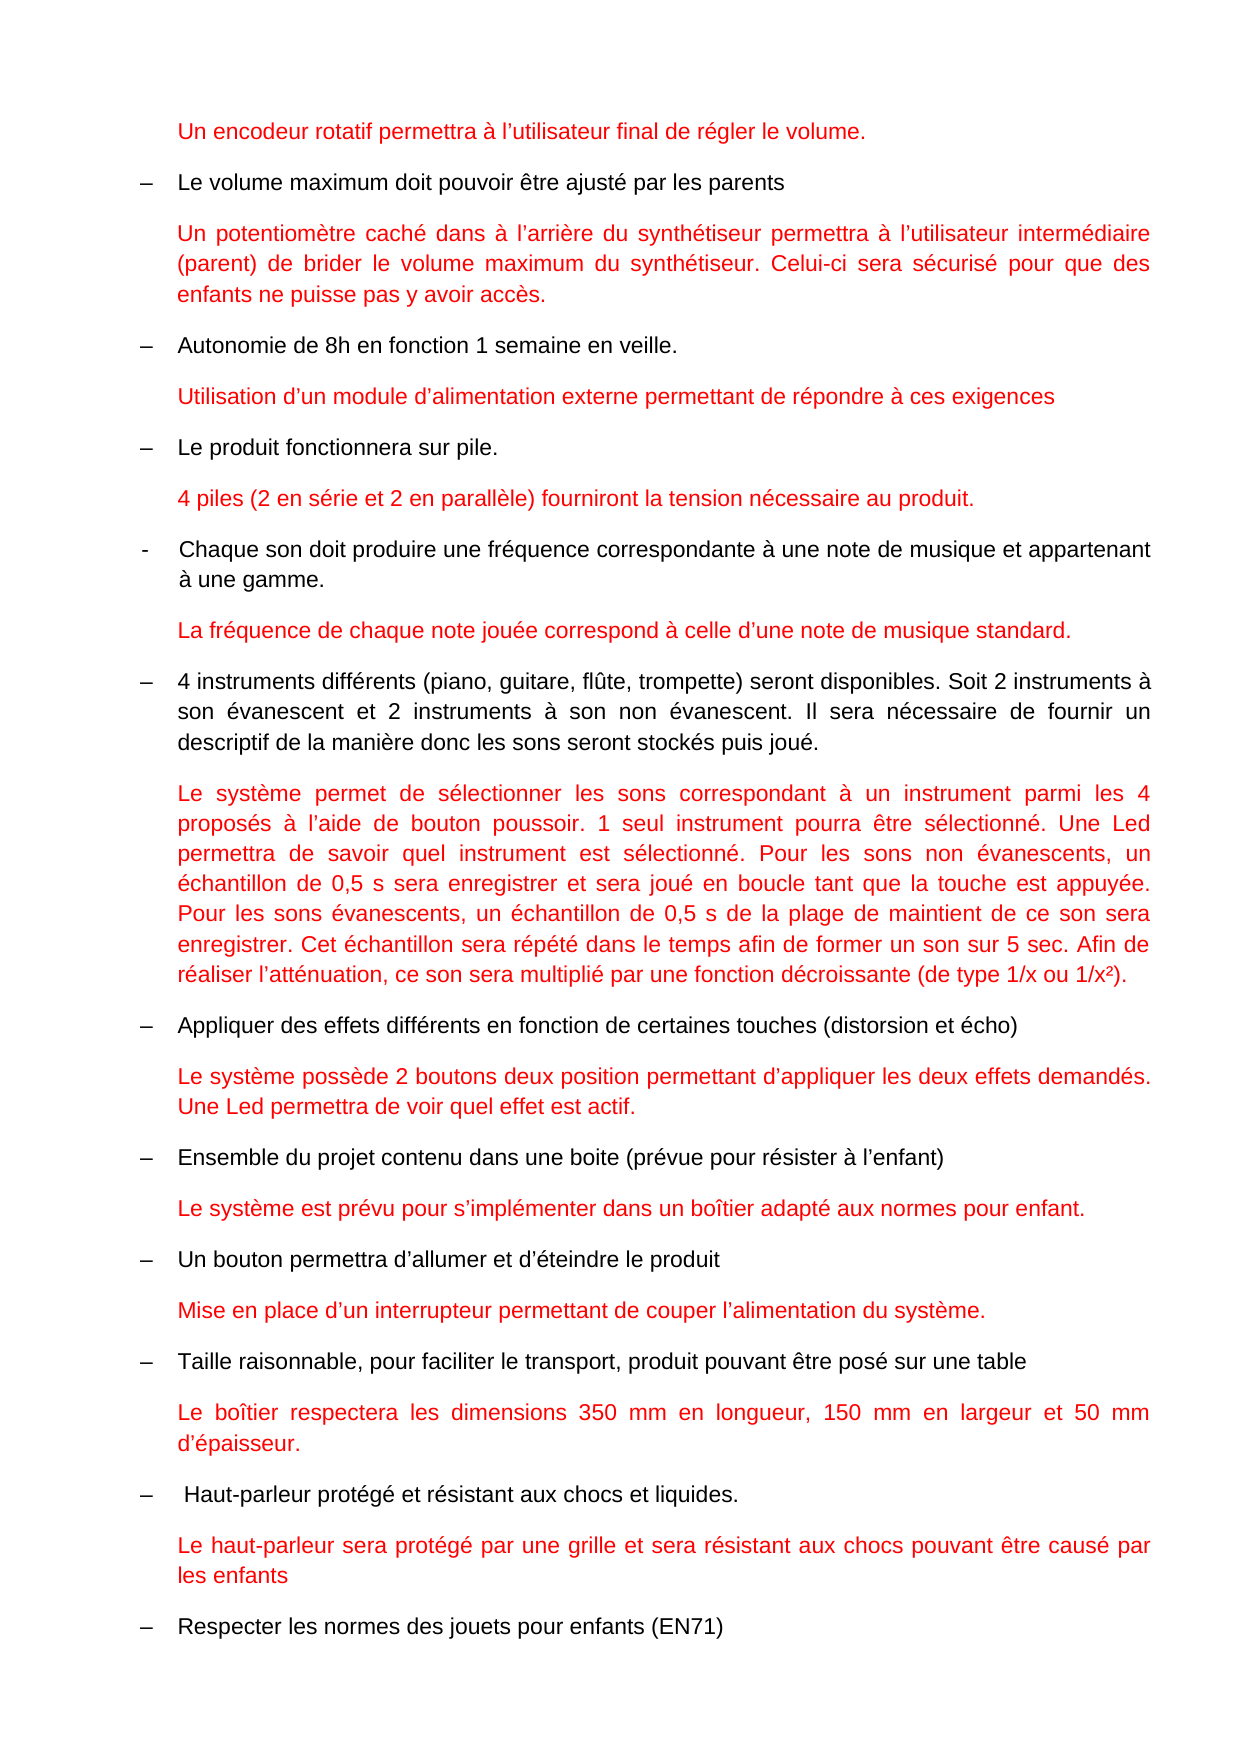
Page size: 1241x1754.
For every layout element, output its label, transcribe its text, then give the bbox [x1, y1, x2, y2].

text Le boîtier respectera les dimensions 350 mm en longueur, 150 mm en largeur et 50 mm d’épaisseur. [177, 1399, 1152, 1456]
list Chaque son doit produire une fréquence correspondante à une note de musique et appartenant à une gamme. [141, 536, 1152, 592]
text Utilisation d’un module d’alimentation externe permettant de répondre à ces exigences [103, 383, 1152, 409]
list Un bouton permettra d’allumer et d’éteindre le produit [140, 1246, 1152, 1273]
list Le volume maximum doit pouvoir être ajusté par les parents [140, 169, 1152, 196]
list Autonomie de 8h en fonction 1 semaine en veille. [140, 332, 1152, 358]
text Le système est prévu pour s’implémenter dans un boîtier adapté aux normes pour enfant. [177, 1195, 1152, 1222]
list Respecter les normes des jouets pour enfants (EN71) [140, 1613, 1152, 1639]
list Haut-parleur protégé et résistant aux chocs et liquides. [140, 1481, 1152, 1507]
text Le système possède 2 boutons deux position permettant d’appliquer les deux effets demandés. Une Led permettra de voir quel effet est actif. [177, 1063, 1152, 1119]
list Appliquer des effets différents en fonction de certaines touches (distorsion et écho) [140, 1012, 1152, 1038]
text Le haut-parleur sera protégé par une grille et sera résistant aux chocs pouvant être causé par les enfants [177, 1532, 1152, 1588]
text Un encodeur rotatif permettra à l’utilisateur final de régler le volume. [177, 118, 1152, 144]
list Taille raisonnable, pour faciliter le transport, produit pouvant être posé sur une table [140, 1348, 1152, 1375]
list 4 instruments différents (piano, guitare, flûte, trompette) seront disponibles. Soit 2 instruments à son évanescent et 2 instruments à son non évanescent. Il sera nécessaire de fournir un descriptif de la manière donc les sons seront stockés puis joué. [140, 668, 1152, 755]
list Le produit fonctionnera sur pile. [140, 434, 1152, 460]
text La fréquence de chaque note jouée correspond à celle d’une note de musique standard. [177, 617, 1152, 643]
text Le système permet de sélectionner les sons correspondant à un instrument parmi les 4 proposés à l’aide de bouton poussoir. 1 seul instrument pourra être sélectionné. Une Led permettra de savoir quel instrument est sélectionné. Pour les sons non évanescents, un échantillon de 0,5 s sera enregistrer et sera joué en boucle tant que la touche est appuyée. Pour les sons évanescents, un échantillon de 0,5 s de la plage de maintient de ce son sera enregistrer. Cet échantillon sera répété dans le temps afin de former un son sur 5 sec. Afin de réaliser l’atténuation, ce son sera multiplié par une fonction décroissante (de type 1/x ou 1/x²). [177, 779, 1152, 987]
text Un potentiomètre caché dans à l’arrière du synthétiseur permettra à l’utilisateur intermédiaire (parent) de brider le volume maximum du synthétiseur. Celui-ci sera sécurisé pour que des enfants ne puisse pas y avoir accès. [177, 220, 1152, 307]
list Ensemble du projet contenu dans une boite (prévue pour résister à l’enfant) [140, 1144, 1152, 1171]
text Mise en place d’un interrupteur permettant de couper l’alimentation du système. [177, 1297, 1152, 1324]
text 4 piles (2 en série et 2 en parallèle) fourniront la tension nécessaire au produit. [177, 485, 1152, 511]
